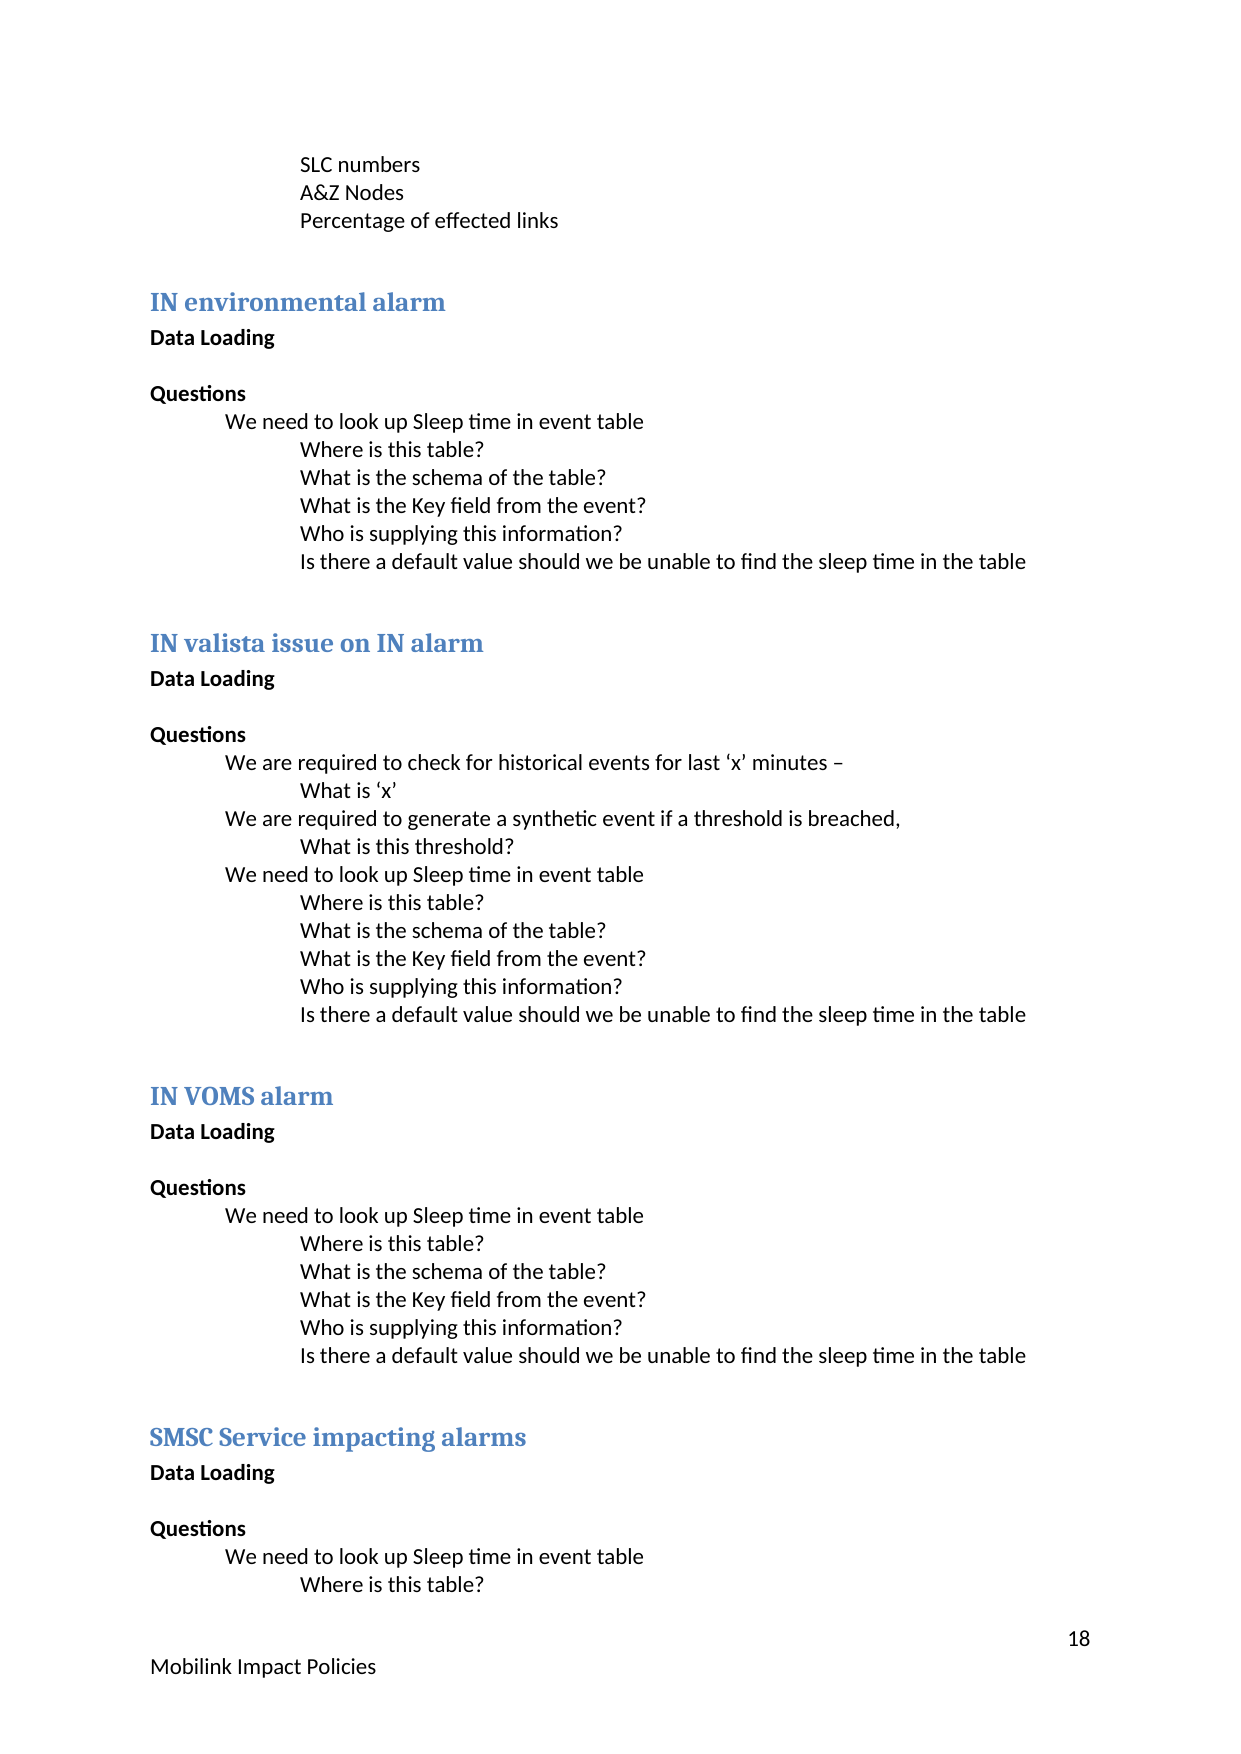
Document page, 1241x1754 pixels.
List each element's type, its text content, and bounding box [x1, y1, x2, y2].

text Where is this table? [300, 1570, 1090, 1598]
text Where is this table? [300, 888, 1090, 916]
text Who is supplying this information? [300, 972, 1090, 1000]
text SLC numbers [300, 150, 1090, 178]
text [300, 1341, 1090, 1369]
text What is the schema of the table? [300, 916, 1090, 944]
subtitle SMSC Service impacting alarms [150, 1422, 1090, 1453]
text Questions [150, 379, 1090, 407]
text Questions [150, 1173, 1090, 1201]
text What is the schema of the table? [300, 1257, 1090, 1285]
text What is ‘x’ [300, 776, 1090, 804]
text Data Loading [150, 664, 1090, 692]
text What is the schema of the table? [300, 463, 1090, 491]
text Data Loading [150, 323, 1090, 351]
text We need to look up Sleep time in event table [225, 407, 1090, 435]
text Is there a default value should we be unable to find the sleep time in the table [300, 547, 1090, 575]
text Questions [150, 720, 1090, 748]
text Where is this table? [300, 435, 1090, 463]
text Is there a default value should we be unable to find the sleep time in the table [300, 1000, 1090, 1028]
subtitle IN environmental alarm [150, 287, 1090, 318]
text We need to look up Sleep time in event table [225, 1542, 1090, 1570]
text A&Z Nodes [300, 178, 1090, 206]
subtitle IN VOMS alarm [150, 1081, 1090, 1112]
subtitle IN valista issue on IN alarm [150, 628, 1090, 659]
text We need to look up Sleep time in event table [225, 860, 1090, 888]
text Where is this table? [300, 1229, 1090, 1257]
text Data Loading [150, 1117, 1090, 1145]
text Who is supplying this information? [300, 1313, 1090, 1341]
text We are required to generate a synthetic event if a threshold is breached, [225, 804, 1090, 832]
text What is this threshold? [300, 832, 1090, 860]
text Questions [150, 1514, 1090, 1542]
text What is the Key field from the event? [300, 491, 1090, 519]
text What is the Key field from the event? [300, 944, 1090, 972]
text We are required to check for historical events for last ‘x’ minutes – [225, 748, 1090, 776]
text Data Loading [150, 1458, 1090, 1486]
text Who is supplying this information? [300, 519, 1090, 547]
text Percentage of effected links [300, 206, 1090, 234]
text What is the Key field from the event? [300, 1285, 1090, 1313]
text We need to look up Sleep time in event table [225, 1201, 1090, 1229]
